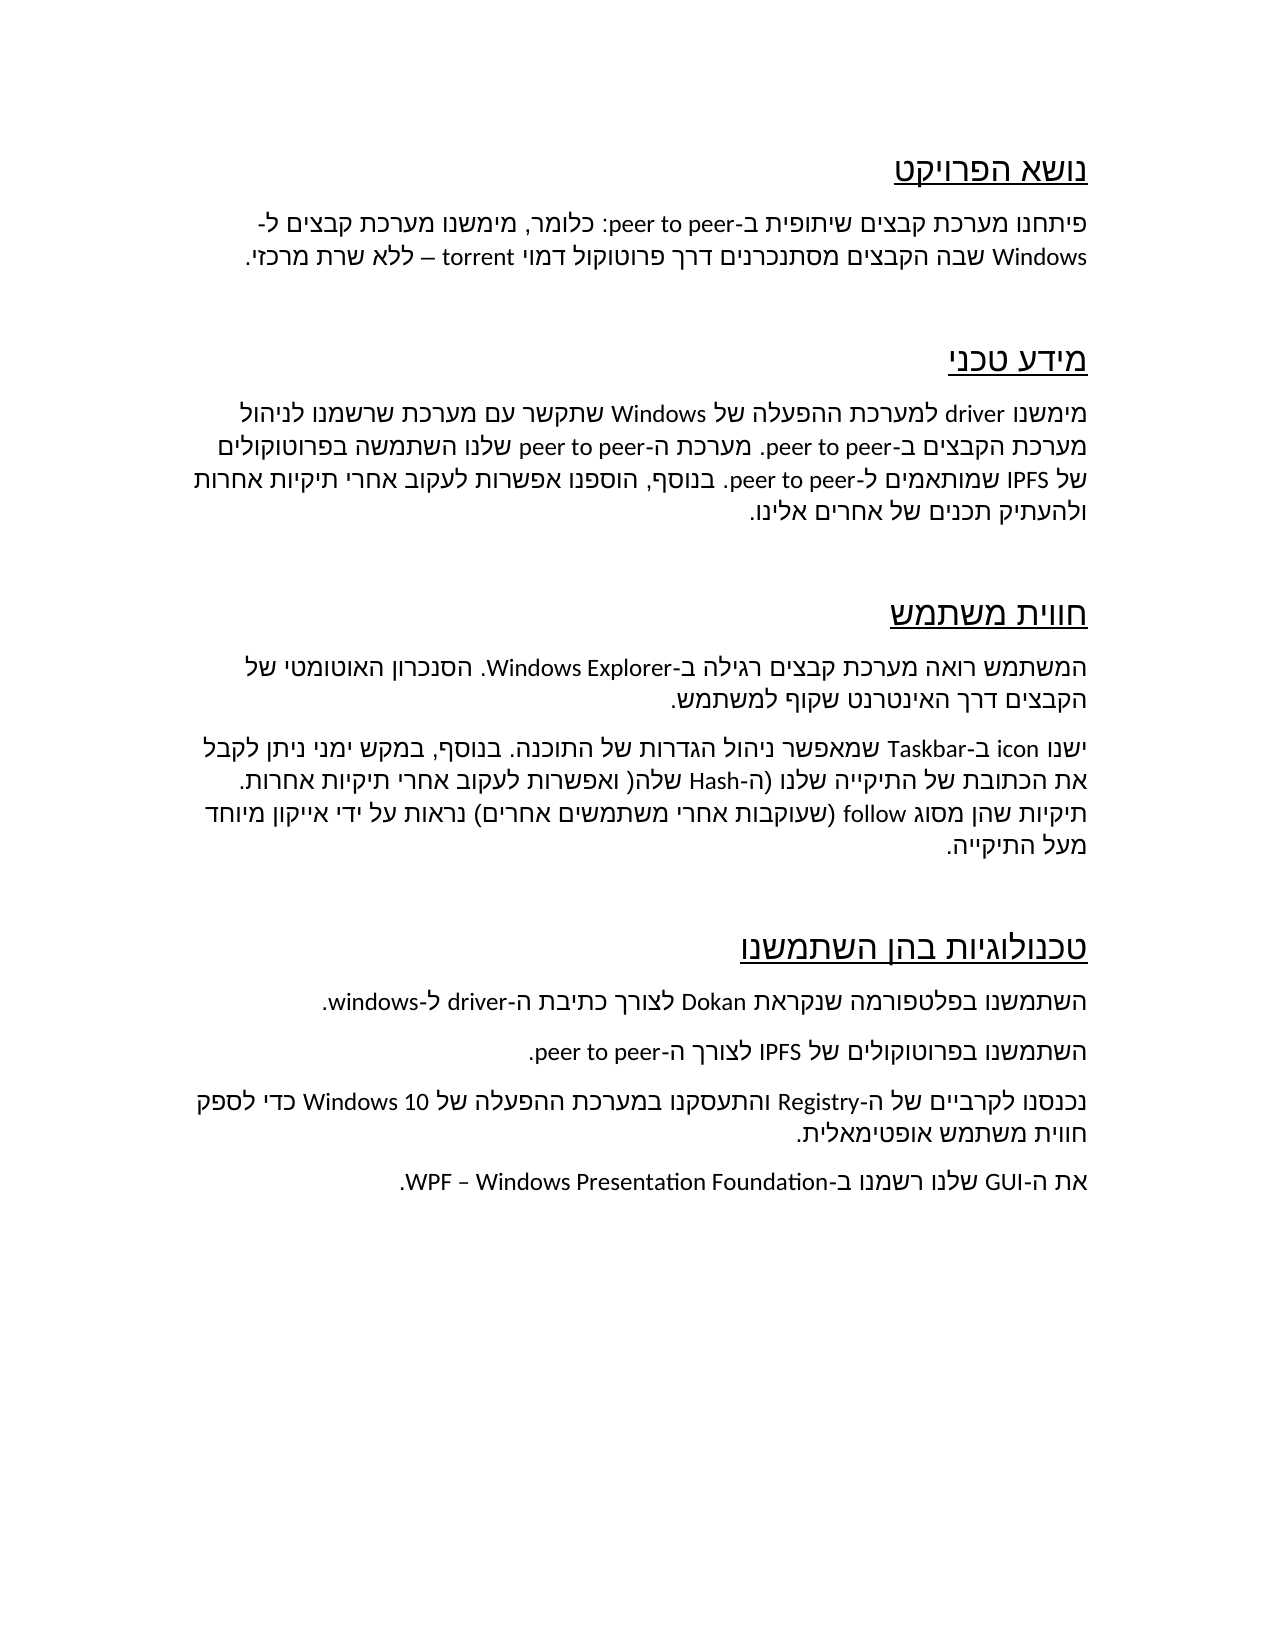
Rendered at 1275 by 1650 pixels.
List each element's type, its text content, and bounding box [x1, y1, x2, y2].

text את ה-GUI שלנו רשמנו ב-WPF – Windows Presentation Foundation. [187, 1166, 1087, 1197]
text טכנולוגיות בהן השתמשנו [187, 928, 1087, 967]
text השתמשנו בפרוטוקולים של IPFS לצורך ה-peer to peer. [187, 1036, 1087, 1067]
text מידע טכני [187, 340, 1087, 379]
text חווית משתמש [187, 594, 1087, 632]
text השתמשנו בפלטפורמה שנקראת Dokan לצורך כתיבת ה-driver ל-windows. [187, 987, 1087, 1017]
text ישנו icon ב-Taskbar שמאפשר ניהול הגדרות של התוכנה. בנוסף, במקש ימני ניתן לקבל את הכתובת של התיקייה שלנו (ה-Hash שלה( ואפשרות לעקוב אחרי תיקיות אחרות. תיקיות שהן מסוג follow (שעוקבות אחרי משתמשים אחרים) נראות על ידי אייקון מיוחד מעל התיקייה. [187, 733, 1087, 860]
text נושא הפרויקט [187, 150, 1087, 188]
text פיתחנו מערכת קבצים שיתופית ב-peer to peer: כלומר, מימשנו מערכת קבצים ל-Windows שבה הקבצים מסתנכרנים דרך פרוטוקול דמוי torrent – ללא שרת מרכזי. [187, 208, 1087, 272]
text המשתמש רואה מערכת קבצים רגילה ב-Windows Explorer. הסנכרון האוטומטי של הקבצים דרך האינטרנט שקוף למשתמש. [187, 652, 1087, 714]
text נכנסנו לקרביים של ה-Registry והתעסקנו במערכת ההפעלה של Windows 10 כדי לספק חווית משתמש אופטימאלית. [187, 1086, 1087, 1147]
text מימשנו driver למערכת ההפעלה של Windows שתקשר עם מערכת שרשמנו לניהול מערכת הקבצים ב-peer to peer. מערכת ה-peer to peer שלנו השתמשה בפרוטוקולים של IPFS שמותאמים ל-peer to peer. בנוסף, הוספנו אפשרות לעקוב אחרי תיקיות אחרות ולהעתיק תכנים של אחרים אלינו. [187, 398, 1087, 526]
